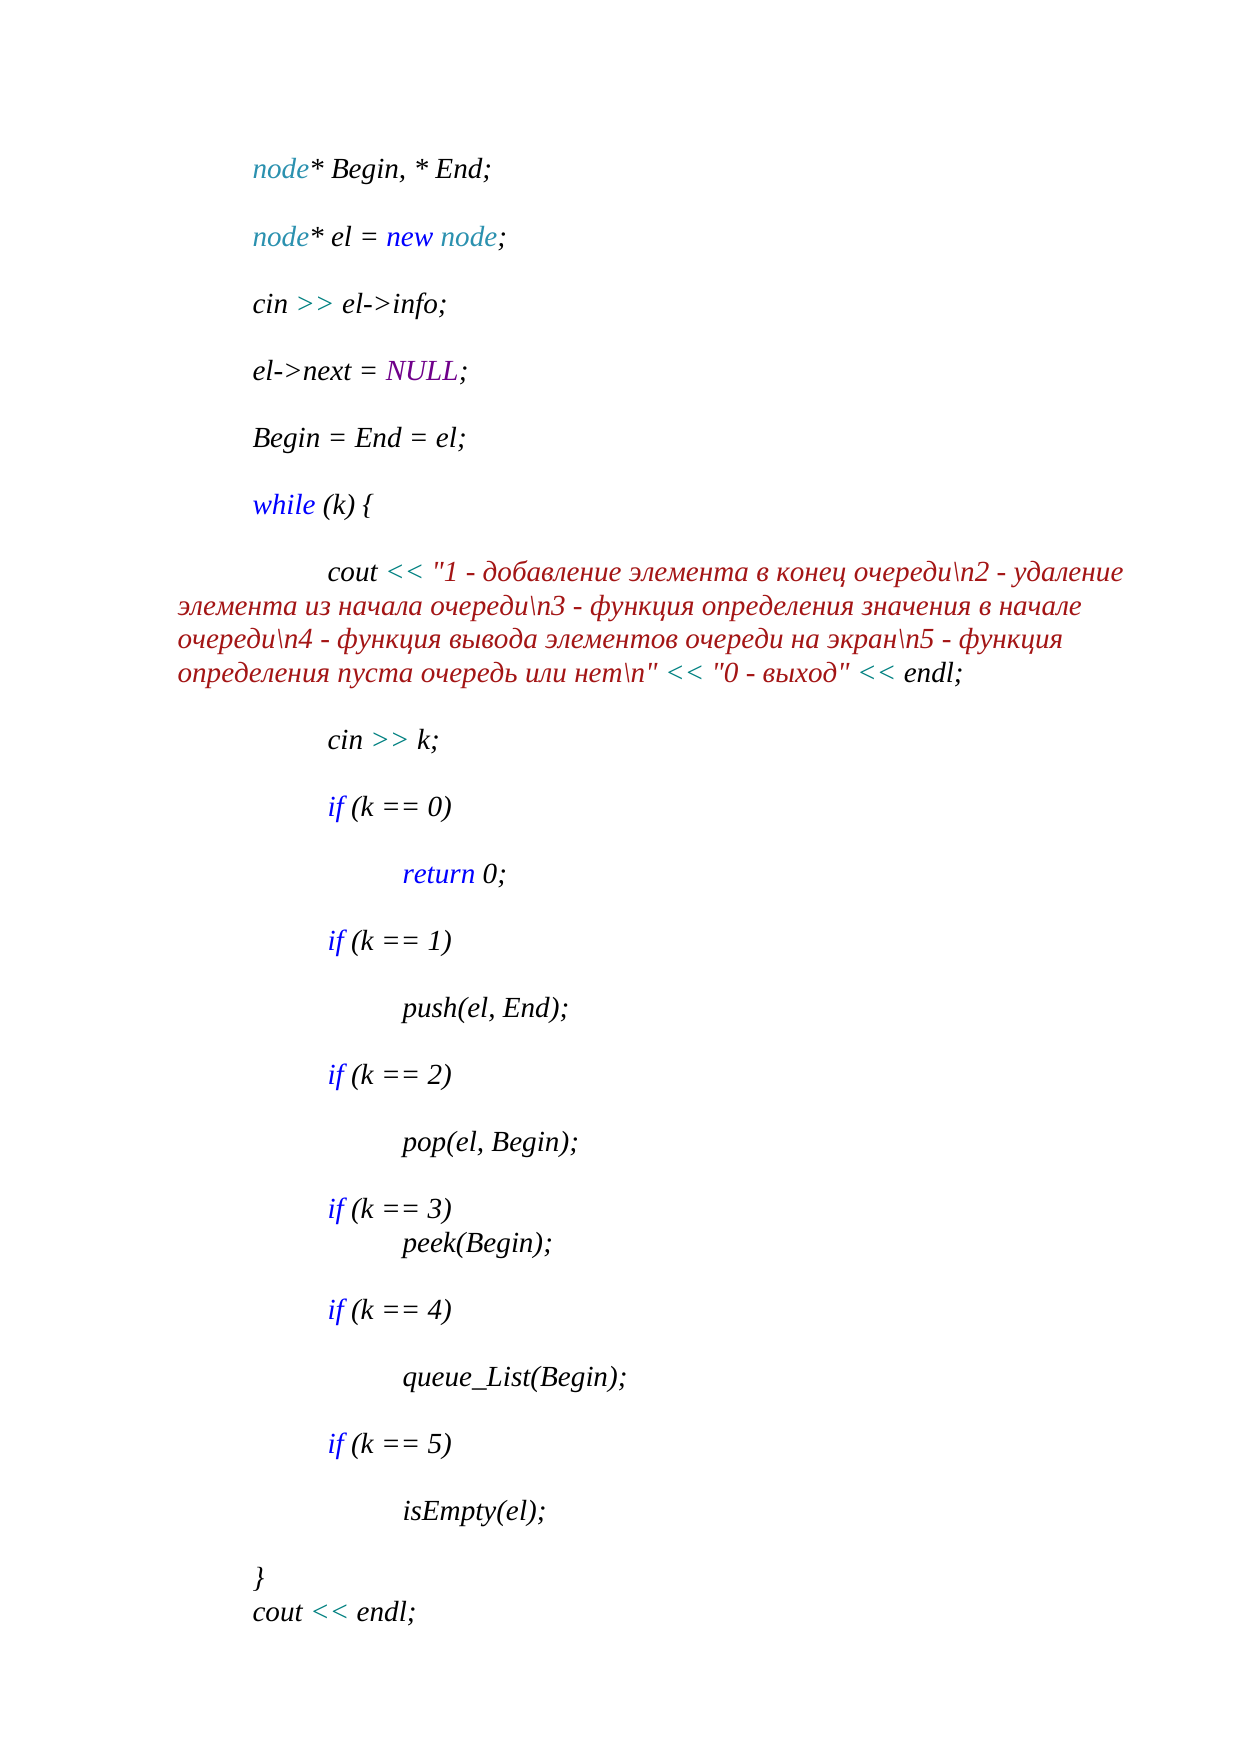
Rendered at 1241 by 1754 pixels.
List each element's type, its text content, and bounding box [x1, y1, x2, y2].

text if (k == 3) [177, 1191, 1152, 1225]
text push(el, End); [177, 990, 1152, 1024]
text el->next = NULL; [177, 353, 1152, 386]
text } [177, 1560, 1152, 1594]
text while (k) { [177, 487, 1152, 521]
text if (k == 5) [177, 1426, 1152, 1460]
text if (k == 1) [177, 923, 1152, 957]
text peek(Begin); [177, 1225, 1152, 1258]
text node* el = new node; [177, 219, 1152, 252]
text if (k == 2) [177, 1057, 1152, 1091]
text if (k == 0) [177, 789, 1152, 822]
text Begin = End = el; [177, 420, 1152, 453]
text cin >> el->info; [177, 286, 1152, 319]
text cout << endl; [177, 1594, 1152, 1627]
text node* Begin, * End; [177, 152, 1152, 185]
text if (k == 4) [177, 1292, 1152, 1326]
text cin >> k; [177, 722, 1152, 755]
text cout << "1 - добавление элемента в конец очереди\n2 - удаление элемента из начала очереди\n3 - функция определения значения в начале очереди\n4 - функция вывода элементов очереди на экран\n5 - функция определения пуста очередь или нет\n" << "0 - выход" << endl; [177, 554, 1152, 688]
text queue_List(Begin); [177, 1359, 1152, 1393]
text return 0; [177, 856, 1152, 889]
text isEmpty(el); [177, 1493, 1152, 1527]
text pop(el, Begin); [177, 1124, 1152, 1158]
